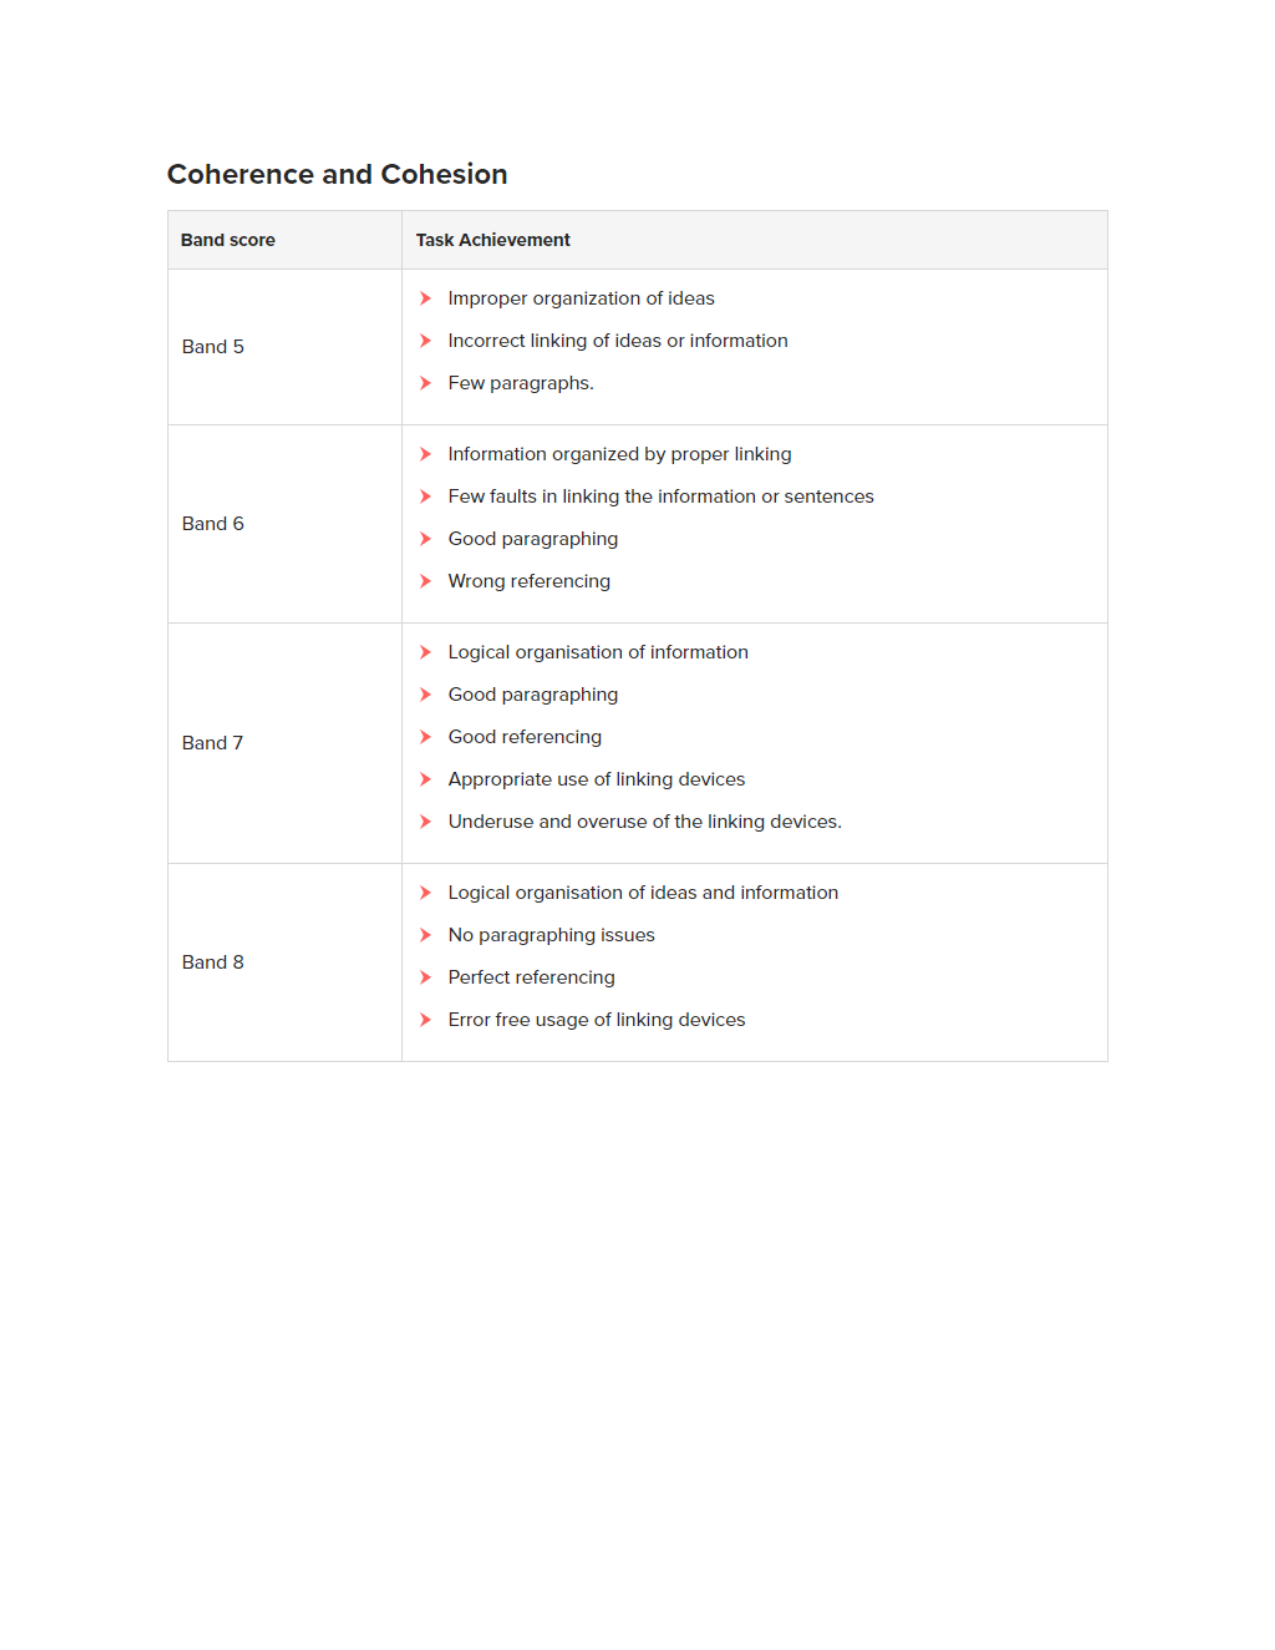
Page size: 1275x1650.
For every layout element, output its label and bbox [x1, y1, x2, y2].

picture [150, 150, 1125, 1071]
